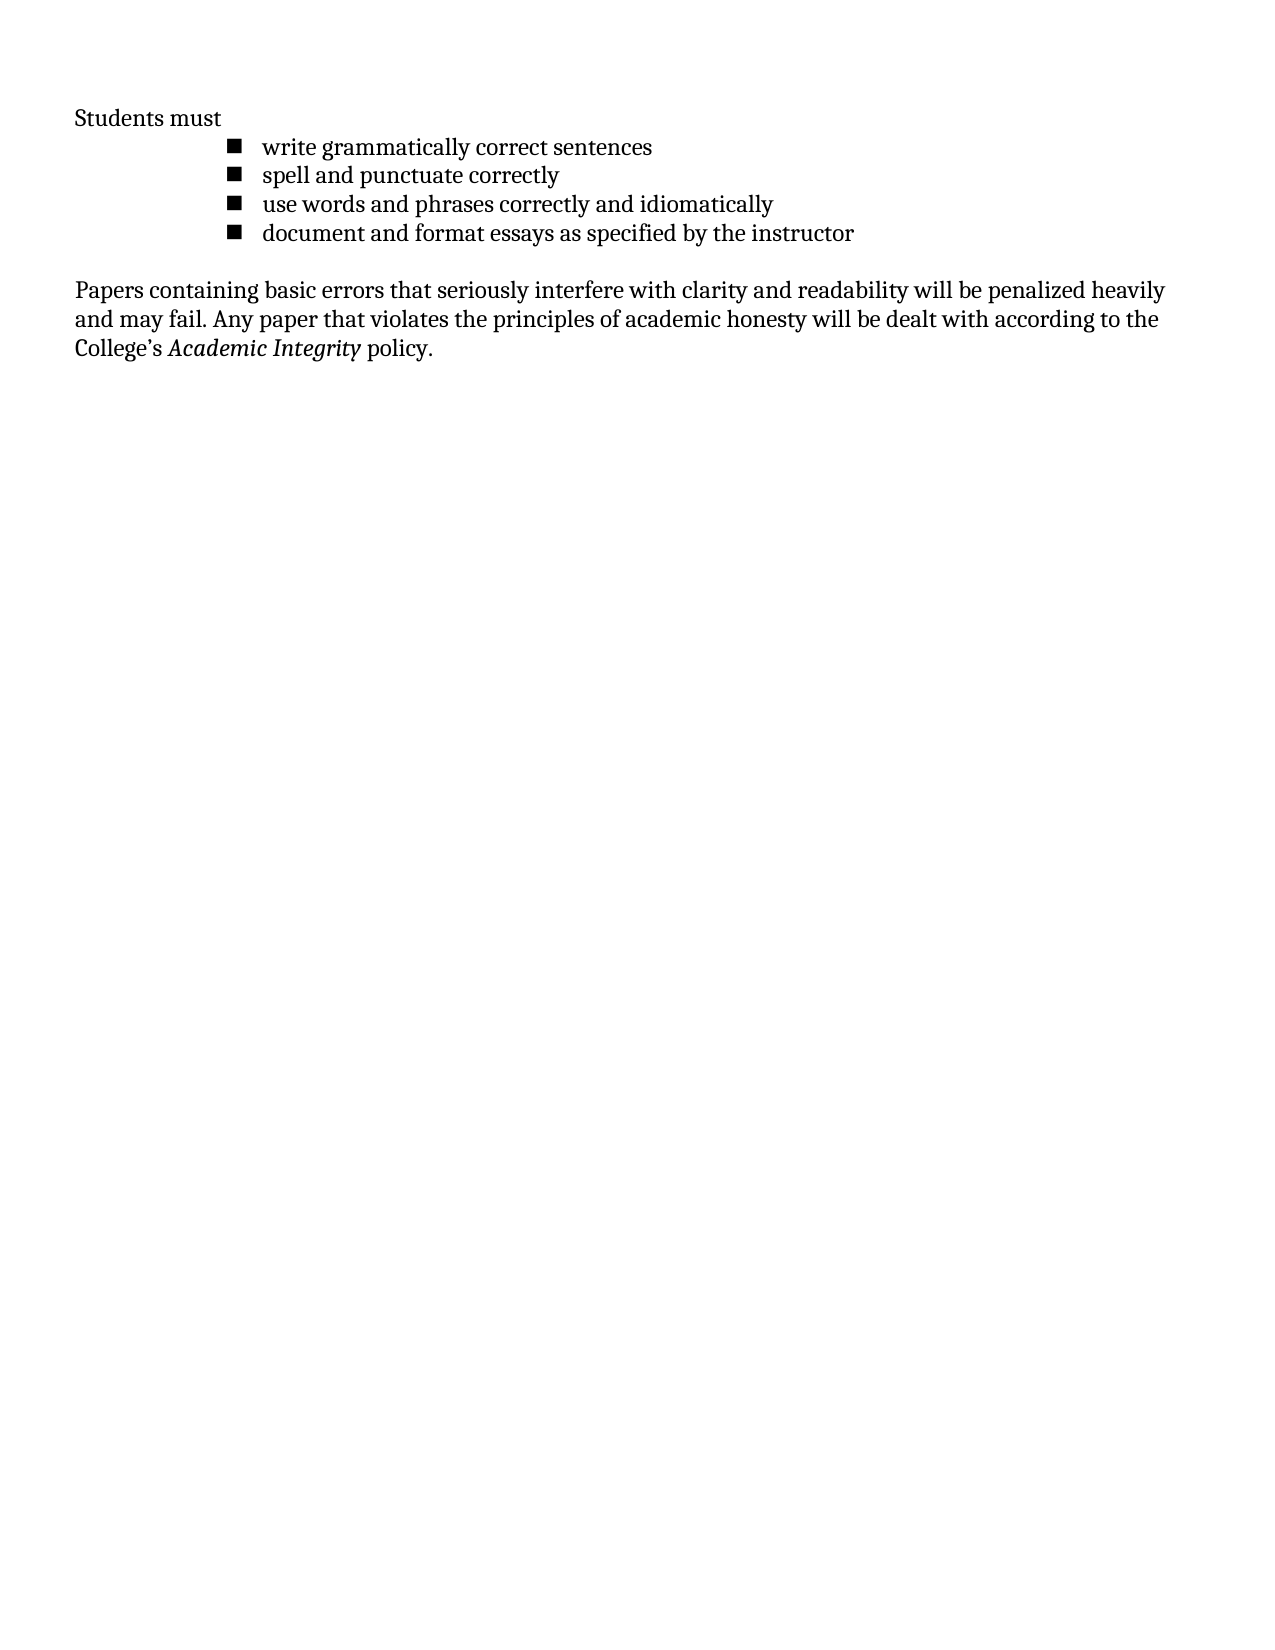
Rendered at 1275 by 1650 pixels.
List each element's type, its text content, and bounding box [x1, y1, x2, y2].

list use words and phrases correctly and idiomatically [225, 190, 1200, 219]
list document and format essays as specified by the instructor [225, 219, 1200, 247]
list spell and punctuate correctly [225, 161, 1200, 190]
text Papers containing basic errors that seriously interfere with clarity and readability will be penalized heavily and may fail. Any paper that violates the principles of academic honesty will be dealt with according to the College’s Academic Integrity policy. [75, 276, 1200, 362]
list write grammatically correct sentences [225, 132, 1200, 161]
text Students must [75, 104, 1200, 132]
